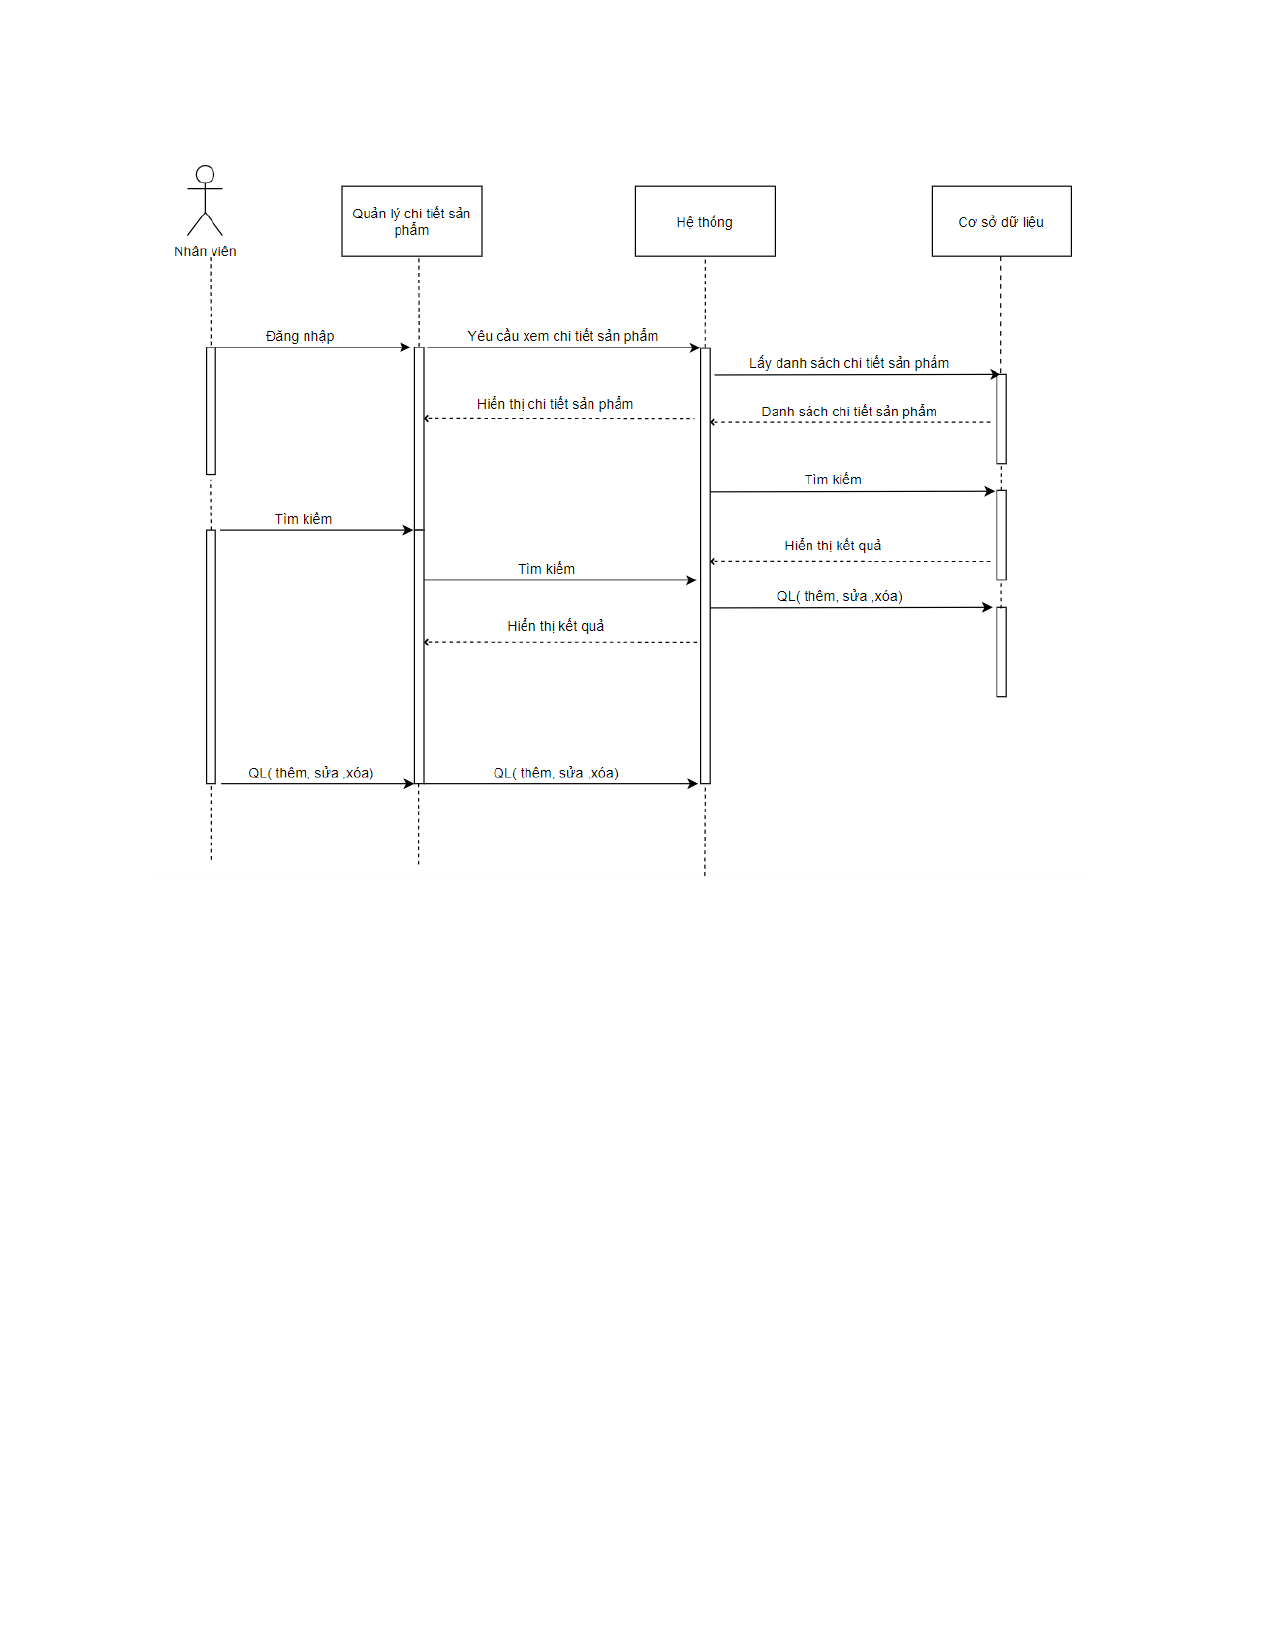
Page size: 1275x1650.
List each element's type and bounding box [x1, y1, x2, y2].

picture [150, 150, 1091, 877]
